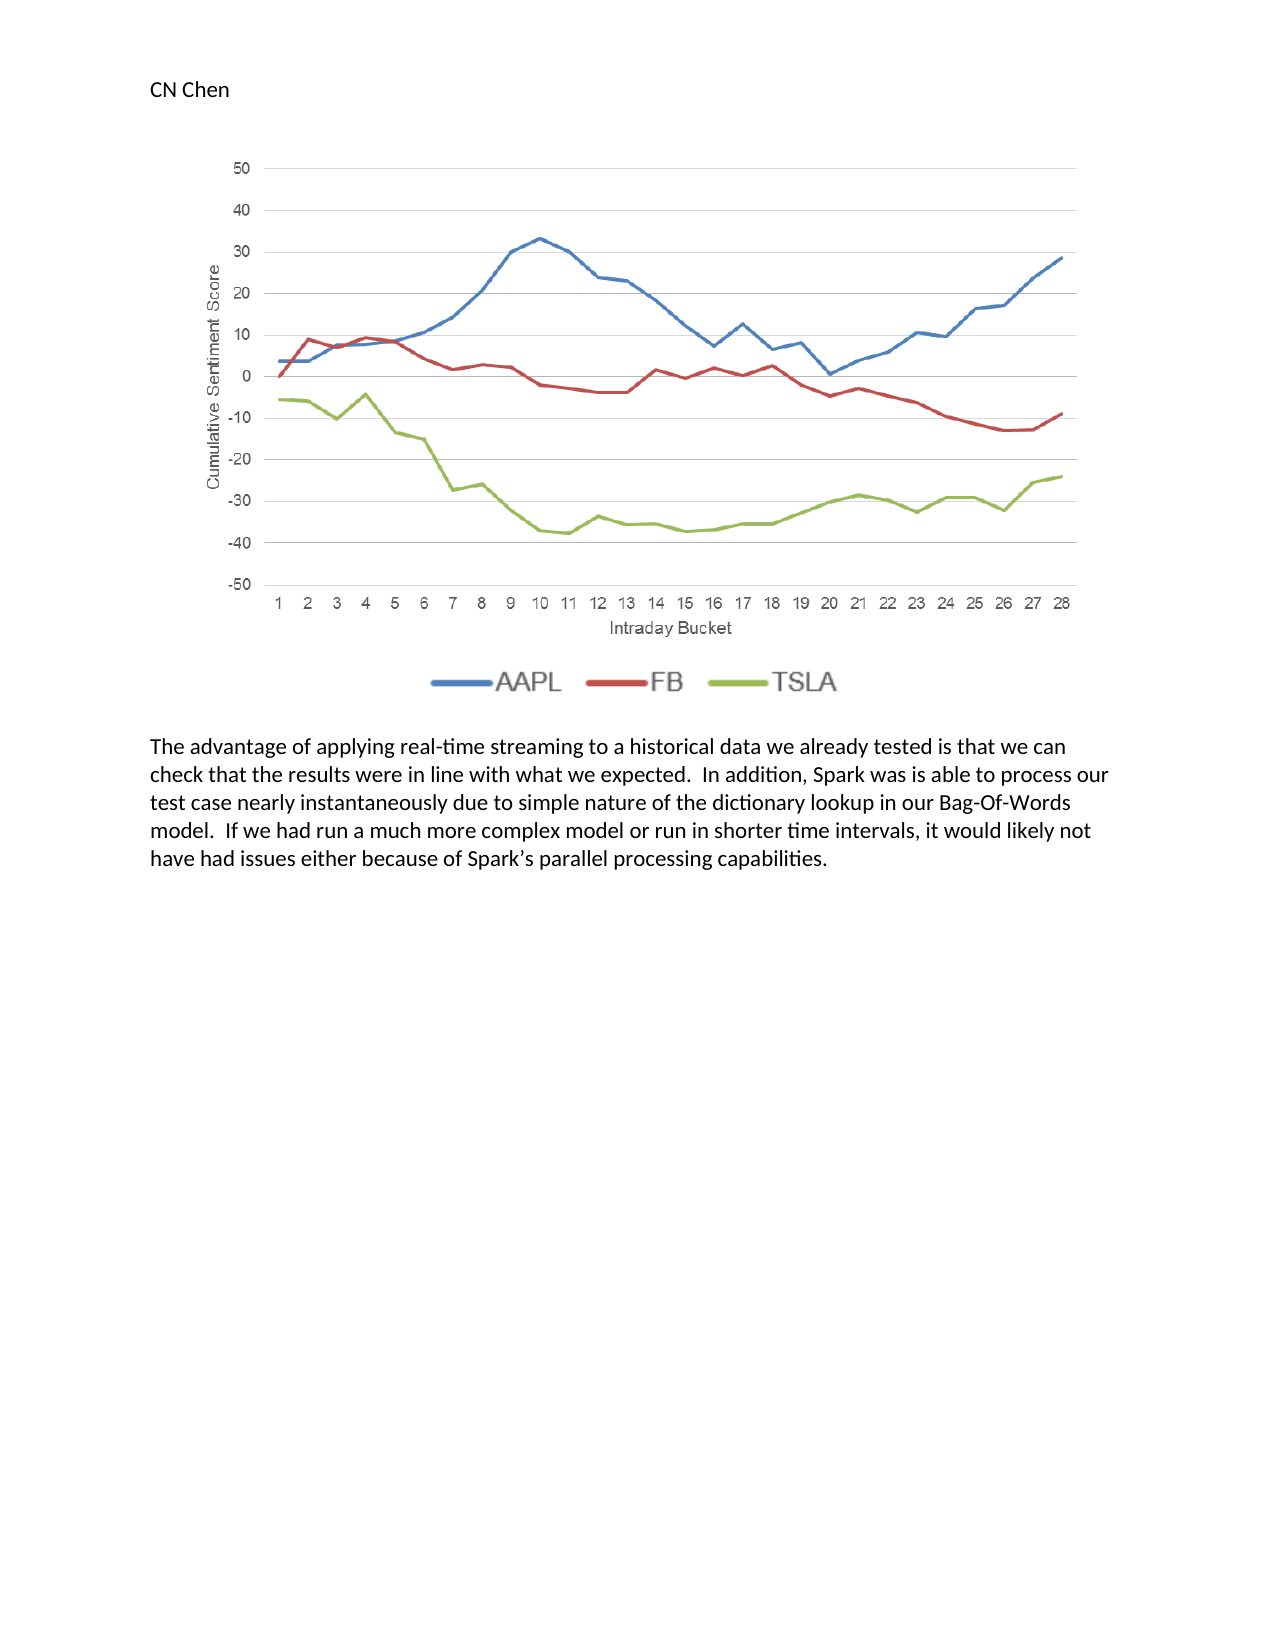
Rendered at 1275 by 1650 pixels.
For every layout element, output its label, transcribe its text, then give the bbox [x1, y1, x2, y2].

text The advantage of applying real-time streaming to a historical data we already tested is that we can check that the results were in line with what we expected. In addition, Spark was is able to process our test case nearly instantaneously due to simple nature of the dictionary lookup in our Bag-Of-Words model. If we had run a much more complex model or run in shorter time intervals, it would likely not have had issues either because of Spark’s parallel processing capabilities. [150, 732, 1125, 873]
picture [180, 150, 1095, 712]
